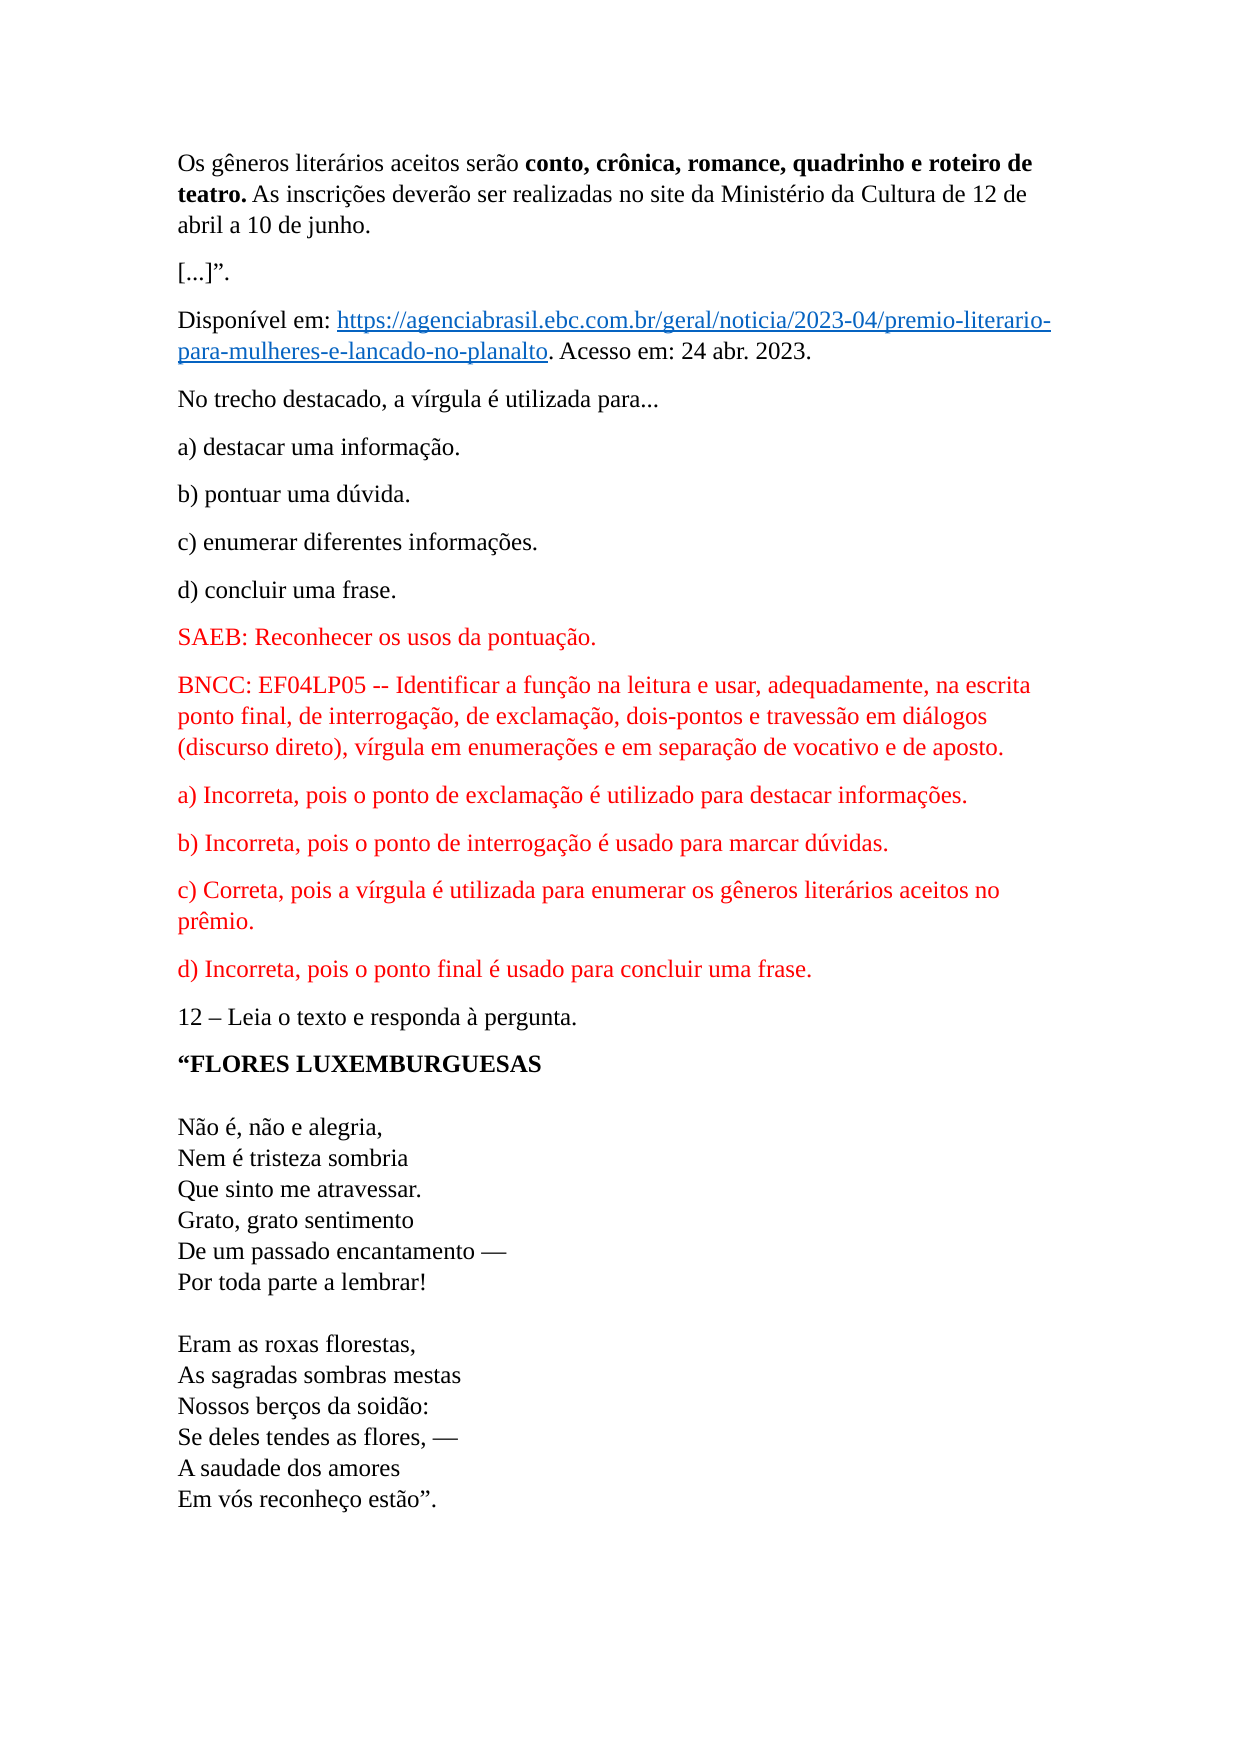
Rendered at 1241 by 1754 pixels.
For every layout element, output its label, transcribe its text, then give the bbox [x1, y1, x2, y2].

text 12 – Leia o texto e responda à pergunta. [177, 1002, 1063, 1031]
text “FLORES LUXEMBURGUESAS Não é, não e alegria, Nem é tristeza sombria Que sinto me atravessar. Grato, grato sentimento De um passado encantamento — Por toda parte a lembrar! Eram as roxas florestas, As sagradas sombras mestas Nossos berços da soidão: Se deles tendes as flores, — A saudade dos amores Em vós reconheço estão”. [177, 1049, 1063, 1513]
text b) pontuar uma dúvida. [177, 479, 1063, 508]
text a) destacar uma informação. [177, 432, 1063, 460]
text b) Incorreta, pois o ponto de interrogação é usado para marcar dúvidas. [177, 828, 1063, 856]
text a) Incorreta, pois o ponto de exclamação é utilizado para destacar informações. [177, 780, 1063, 809]
text [...]”. [177, 257, 1063, 286]
text SAEB: Reconhecer os usos da pontuação. [177, 622, 1063, 651]
text c) Correta, pois a vírgula é utilizada para enumerar os gêneros literários aceitos no prêmio. [177, 875, 1063, 935]
text c) enumerar diferentes informações. [177, 527, 1063, 556]
text Disponível em: https://agenciabrasil.ebc.com.br/geral/noticia/2023-04/premio-literario-para-mulheres-e-lancado-no-planalto. Acesso em: 24 abr. 2023. [177, 305, 1063, 365]
text BNCC: EF04LP05 -- Identificar a função na leitura e usar, adequadamente, na escrita ponto final, de interrogação, de exclamação, dois-pontos e travessão em diálogos (discurso direto), vírgula em enumerações e em separação de vocativo e de aposto. [177, 670, 1063, 761]
text d) concluir uma frase. [177, 575, 1063, 603]
text No trecho destacado, a vírgula é utilizada para... [177, 384, 1063, 413]
text d) Incorreta, pois o ponto final é usado para concluir uma frase. [177, 954, 1063, 983]
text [177, 148, 1063, 238]
